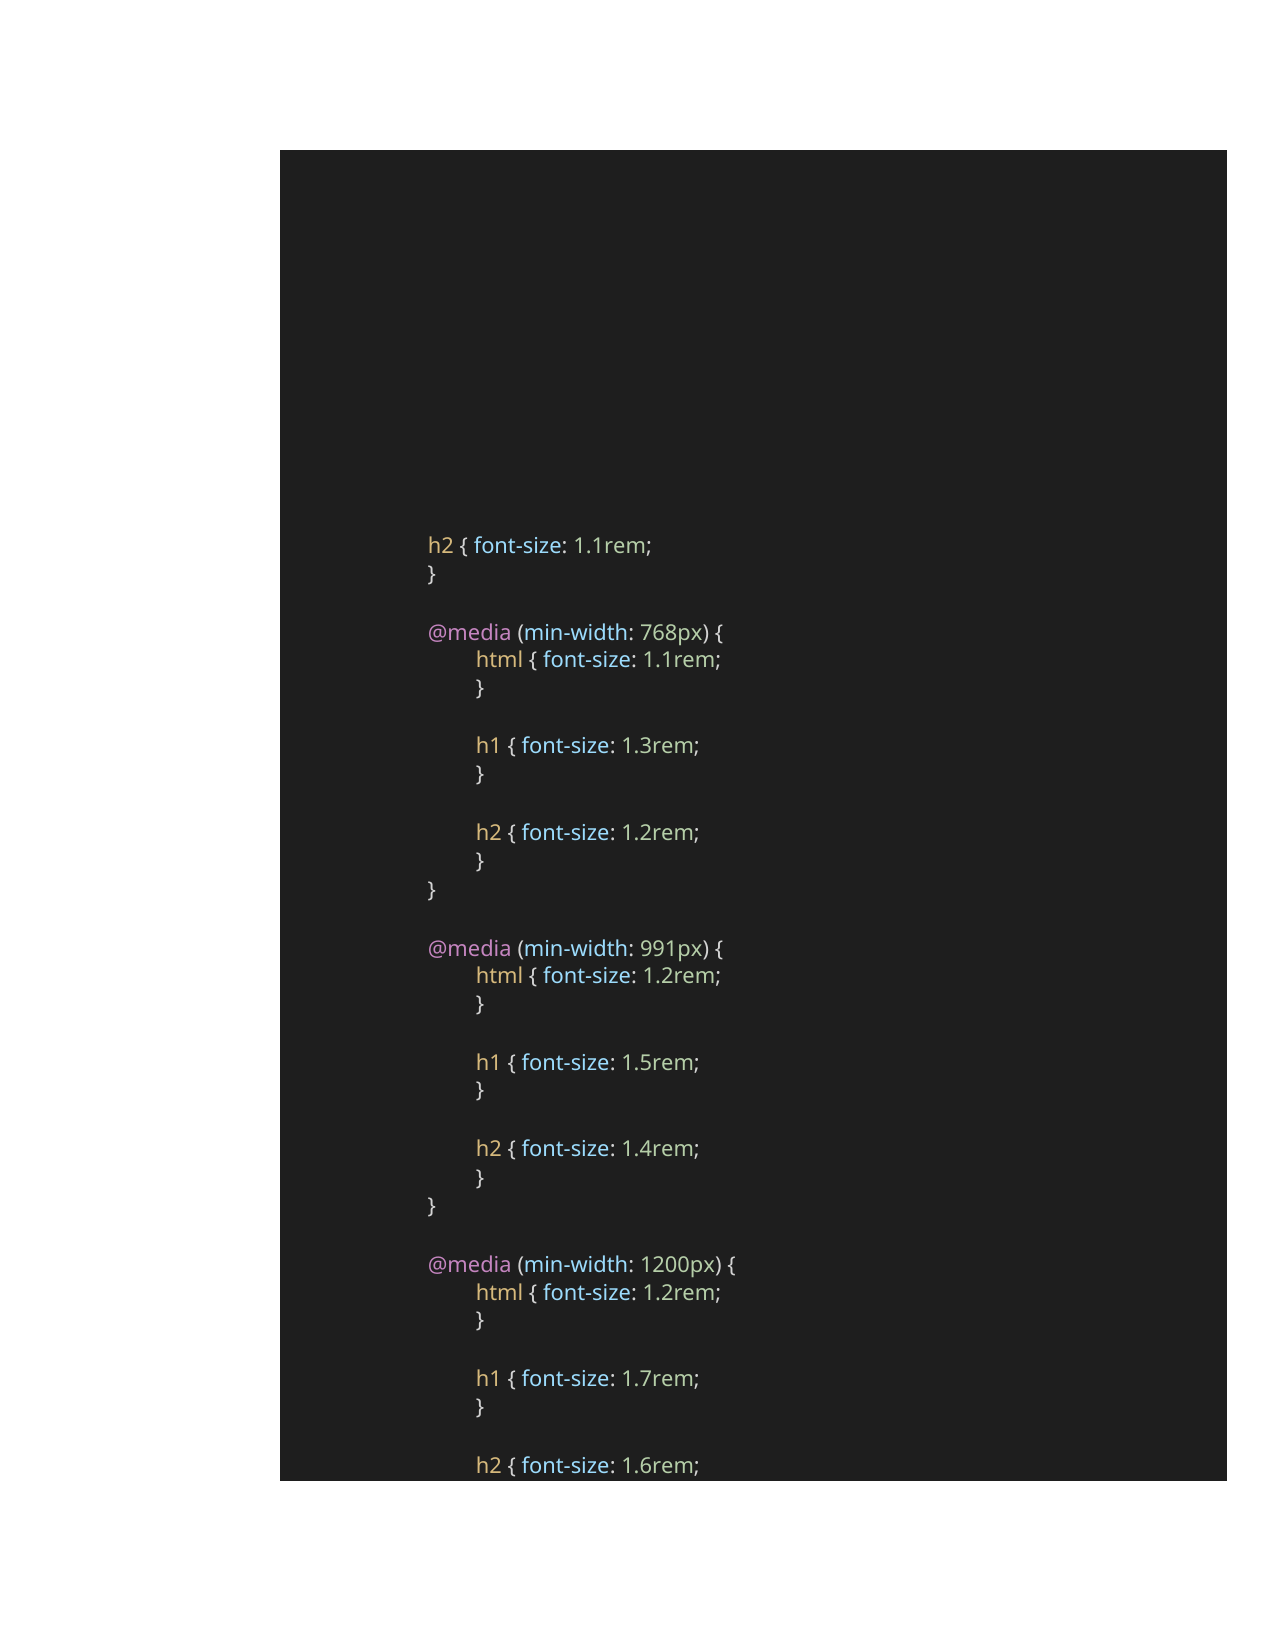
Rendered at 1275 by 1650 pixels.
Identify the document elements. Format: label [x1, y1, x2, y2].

table_header [280, 150, 1227, 1481]
